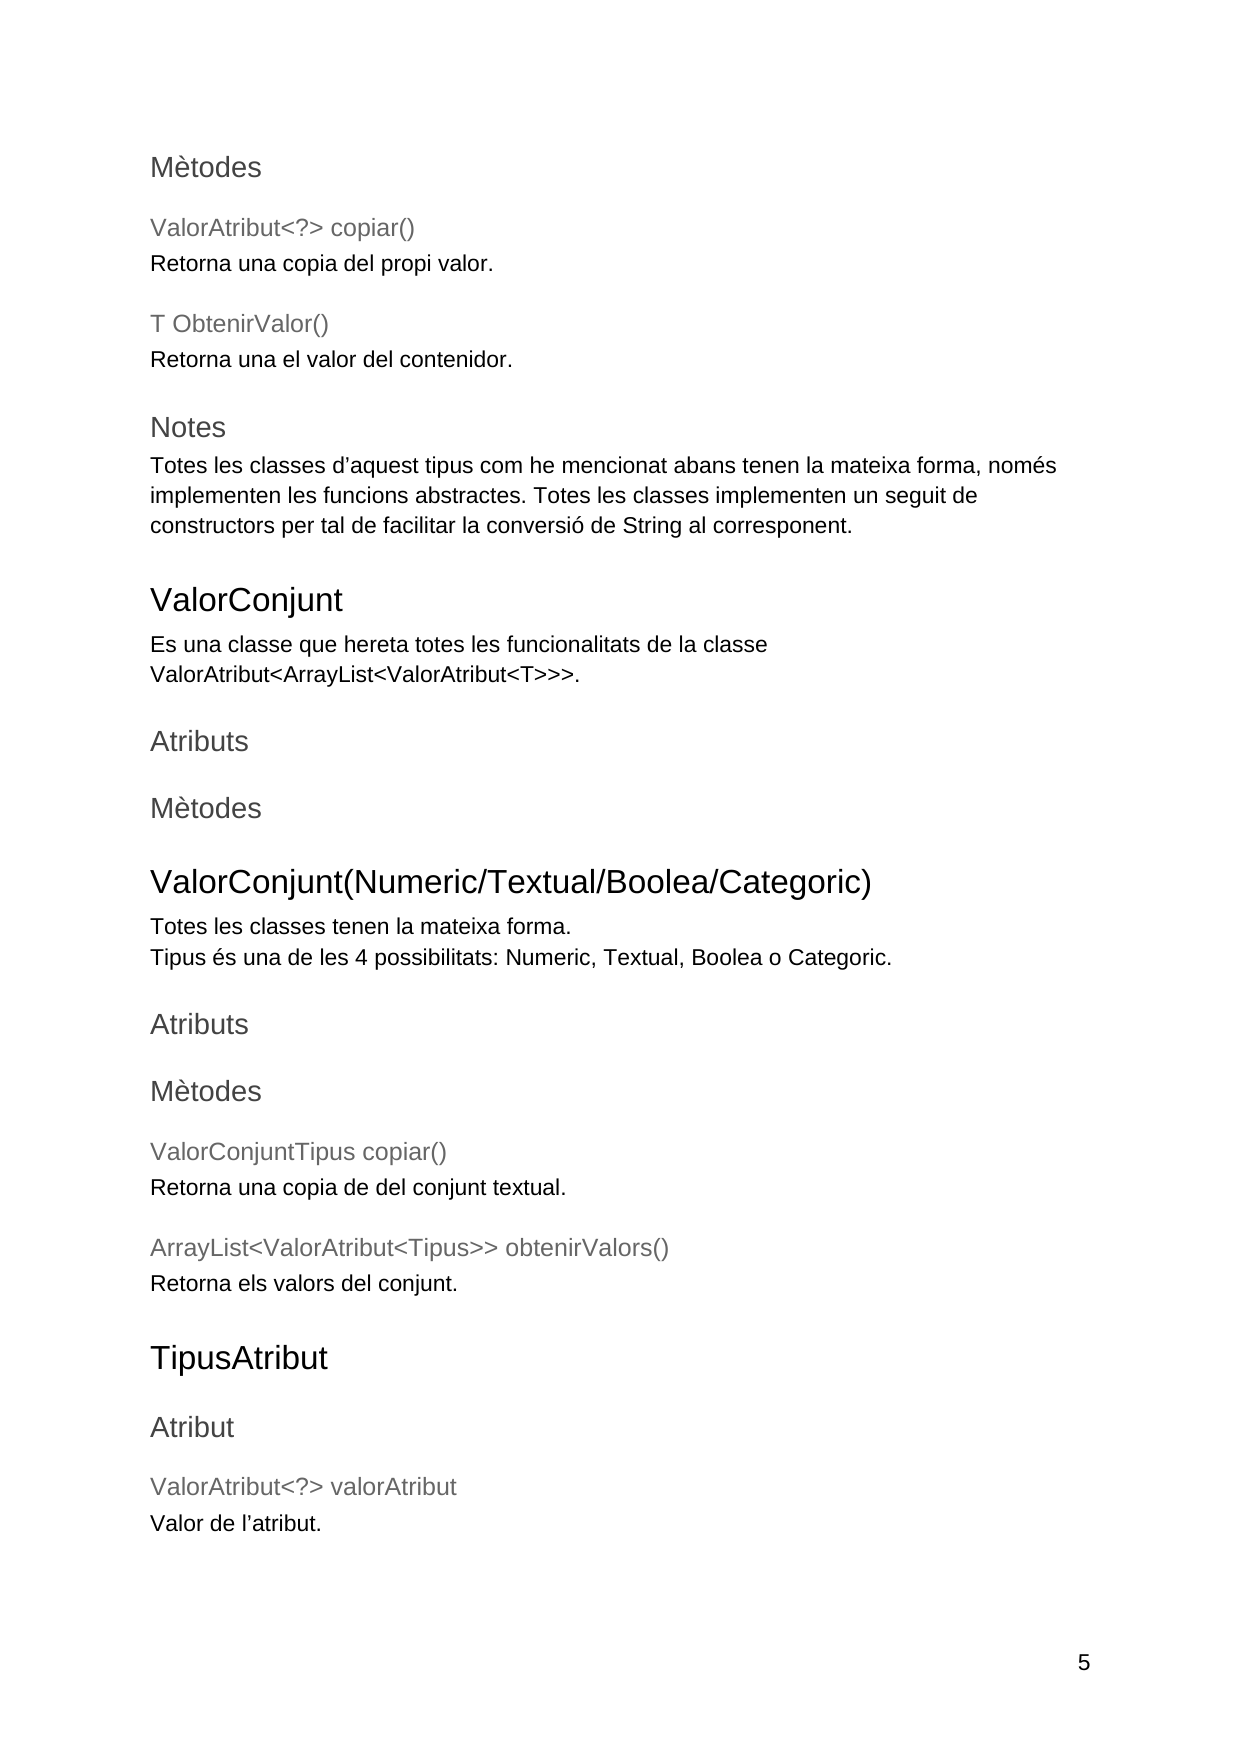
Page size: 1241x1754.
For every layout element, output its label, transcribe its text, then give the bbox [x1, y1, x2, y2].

text Retorna una copia del propi valor. [150, 250, 1090, 276]
text Retorna els valors del conjunt. [150, 1270, 1090, 1297]
text Totes les classes tenen la mateixa forma. [150, 913, 1090, 940]
subtitle Mètodes [150, 1074, 1090, 1107]
subtitle Mètodes [150, 791, 1090, 825]
subtitle ValorAtribut<?> valorAtribut [150, 1472, 1090, 1501]
subtitle ArrayList<ValorAtribut<Tipus>> obtenirValors() [150, 1233, 1090, 1262]
text Es una classe que hereta totes les funcionalitats de la classe ValorAtribut<ArrayList<ValorAtribut<T>>>. [150, 631, 1090, 687]
subtitle T ObtenirValor() [150, 309, 1090, 338]
subtitle ValorConjunt [150, 580, 1090, 618]
subtitle TipusAtribut [150, 1338, 1090, 1376]
subtitle Atributs [150, 1007, 1090, 1041]
subtitle Atributs [150, 724, 1090, 758]
subtitle ValorConjuntTipus copiar() [150, 1137, 1090, 1165]
text Retorna una copia de del conjunt textual. [150, 1174, 1090, 1200]
text Totes les classes d’aquest tipus com he mencionat abans tenen la mateixa forma, només implementen les funcions abstractes. Totes les classes implementen un seguit de constructors per tal de facilitar la conversió de String al corresponent. [150, 452, 1090, 538]
subtitle Atribut [150, 1410, 1090, 1443]
text Valor de l’atribut. [150, 1509, 1090, 1536]
text Tipus és una de les 4 possibilitats: Numeric, Textual, Boolea o Categoric. [150, 943, 1090, 970]
subtitle ValorAtribut<?> copiar() [150, 213, 1090, 241]
subtitle Notes [150, 410, 1090, 443]
subtitle ValorConjunt(Numeric/Textual/Boolea/Categoric) [150, 862, 1090, 901]
text Retorna una el valor del contenidor. [150, 346, 1090, 373]
subtitle Mètodes [150, 150, 1090, 183]
